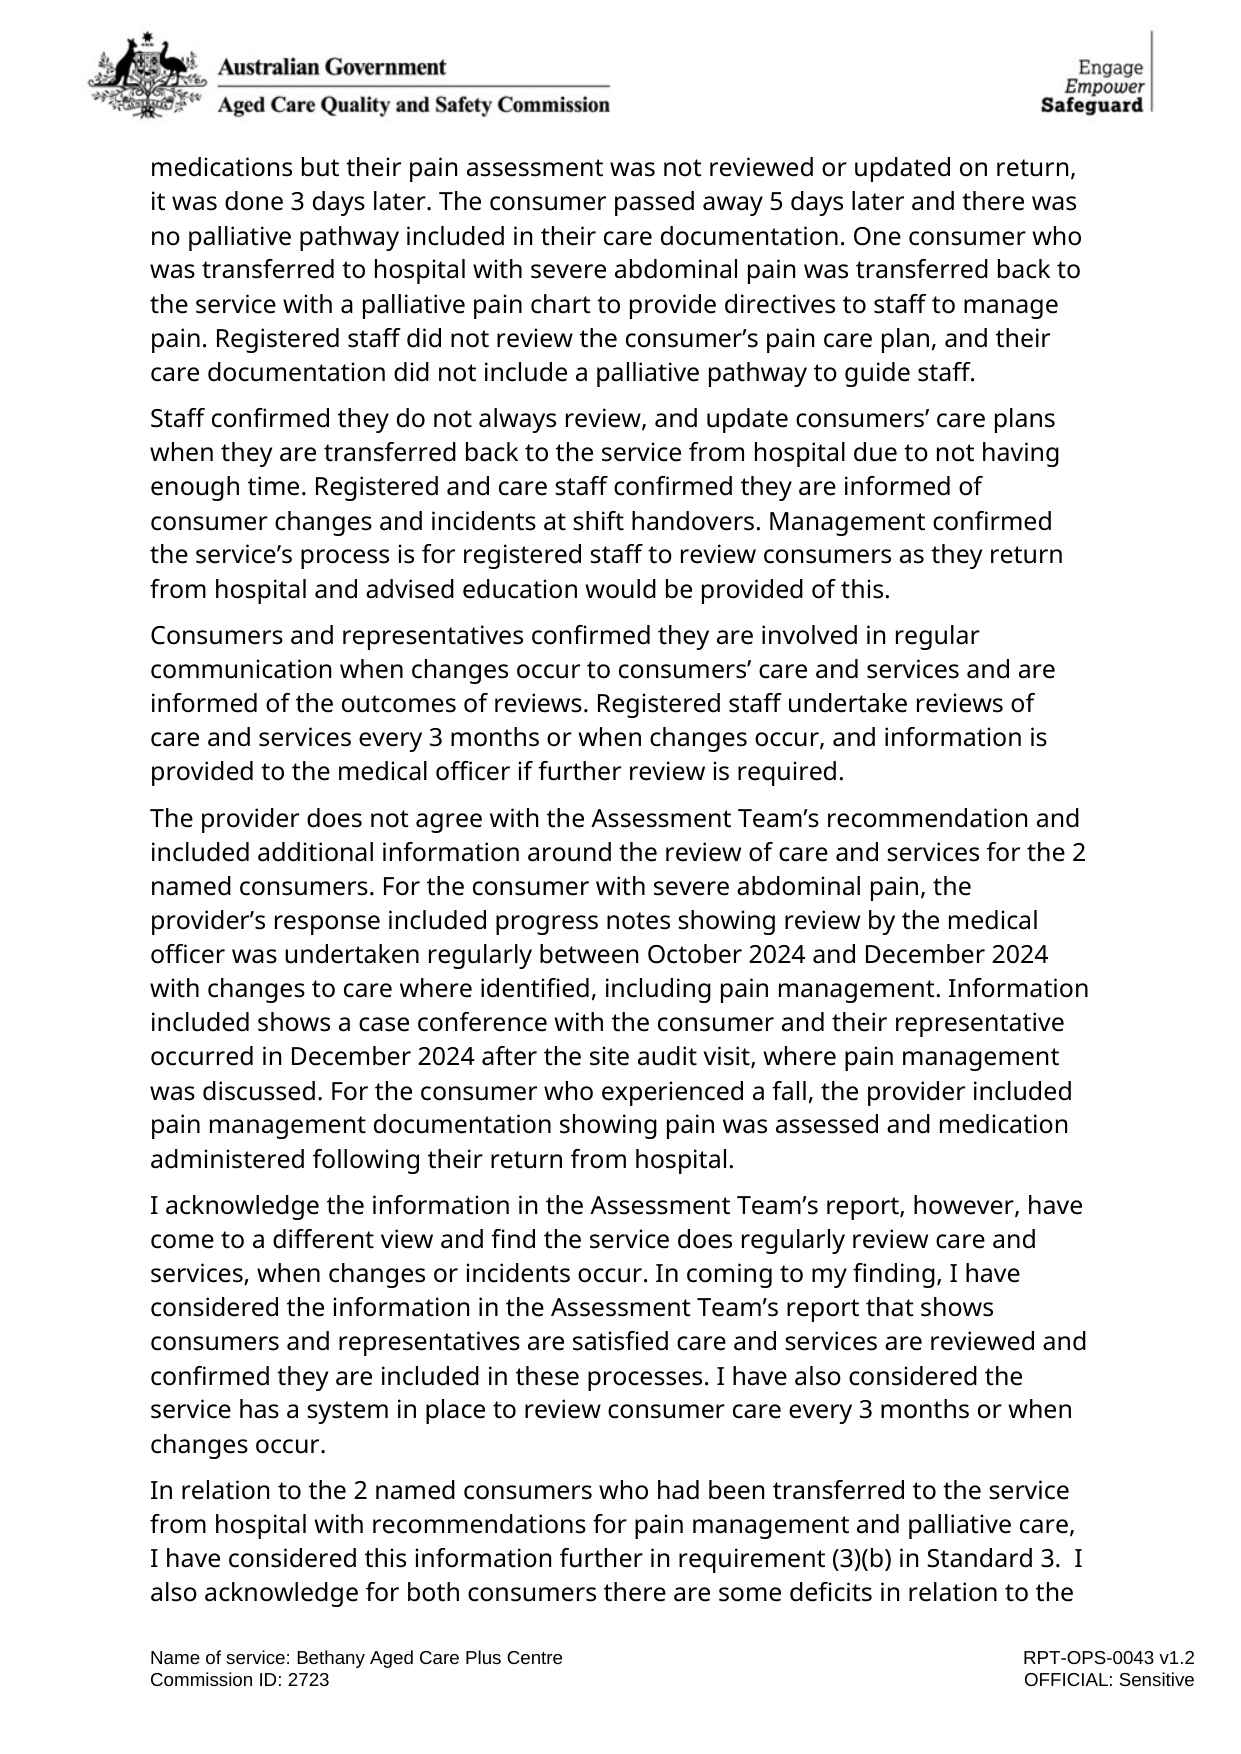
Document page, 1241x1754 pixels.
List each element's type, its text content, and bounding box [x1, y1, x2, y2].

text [150, 150, 1090, 388]
text Staff confirmed they do not always review, and update consumers’ care plans when they are transferred back to the service from hospital due to not having enough time. Registered and care staff confirmed they are informed of consumer changes and incidents at shift handovers. Management confirmed the service’s process is for registered staff to review consumers as they return from hospital and advised education would be provided of this. [150, 401, 1090, 605]
picture [0, 23, 1241, 131]
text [150, 1473, 1090, 1609]
text I acknowledge the information in the Assessment Team’s report, however, have come to a different view and find the service does regularly review care and services, when changes or incidents occur. In coming to my finding, I have considered the information in the Assessment Team’s report that shows consumers and representatives are satisfied care and services are reviewed and confirmed they are included in these processes. I have also considered the service has a system in place to review consumer care every 3 months or when changes occur. [150, 1188, 1090, 1460]
text The provider does not agree with the Assessment Team’s recommendation and included additional information around the review of care and services for the 2 named consumers. For the consumer with severe abdominal pain, the provider’s response included progress notes showing review by the medical officer was undertaken regularly between October 2024 and December 2024 with changes to care where identified, including pain management. Information included shows a case conference with the consumer and their representative occurred in December 2024 after the site audit visit, where pain management was discussed. For the consumer who experienced a fall, the provider included pain management documentation showing pain was assessed and medication administered following their return from hospital. [150, 801, 1090, 1175]
text Consumers and representatives confirmed they are involved in regular communication when changes occur to consumers’ care and services and are informed of the outcomes of reviews. Registered staff undertake reviews of care and services every 3 months or when changes occur, and information is provided to the medical officer if further review is required. [150, 618, 1090, 788]
